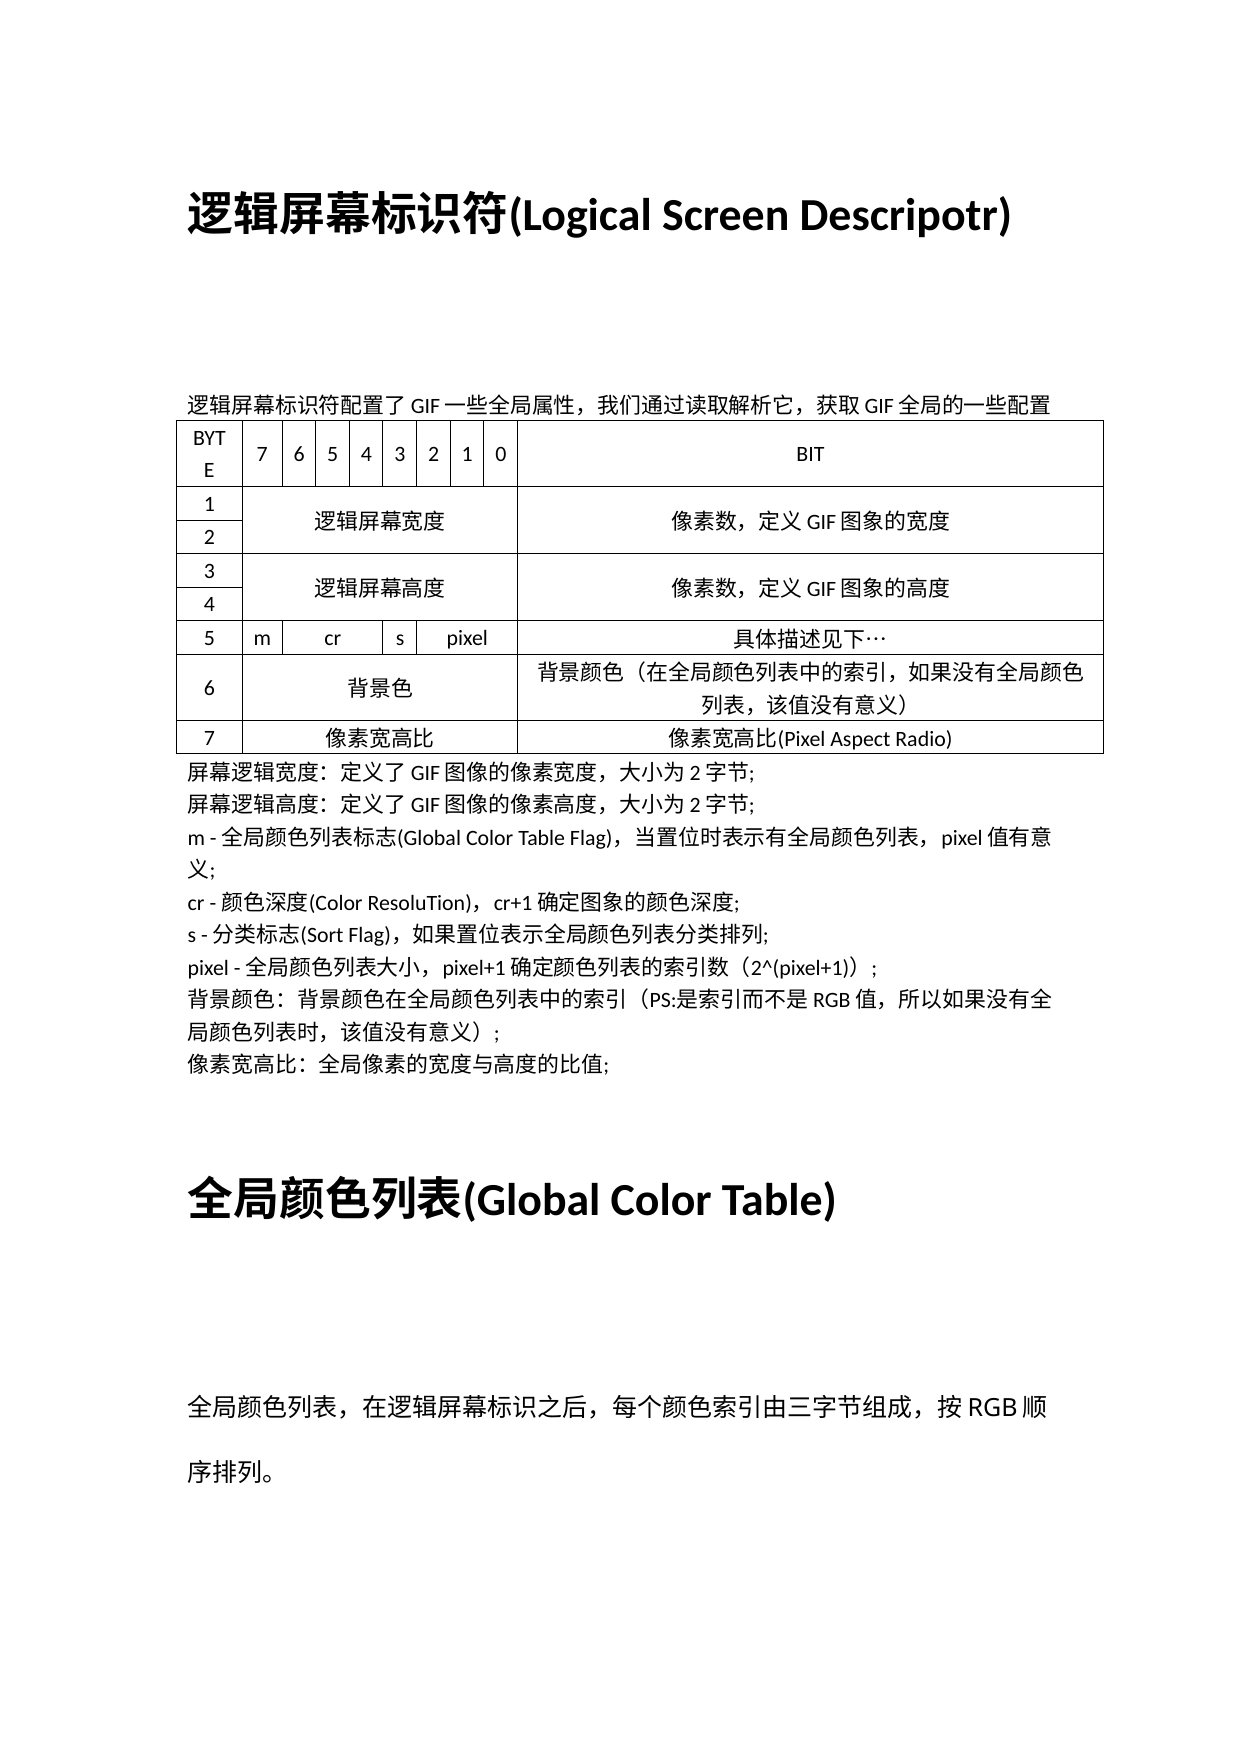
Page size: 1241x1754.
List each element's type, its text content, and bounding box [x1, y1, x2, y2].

table_cell pixel [417, 621, 517, 654]
table_cell 背景颜色（在全局颜色列表中的索引，如果没有全局颜色列表，该值没有意义） [518, 655, 1103, 720]
table_cell 4 [177, 588, 242, 620]
table_cell 7 [177, 721, 242, 753]
text s - 分类标志(Sort Flag)，如果置位表示全局颜色列表分类排列; [187, 917, 1053, 949]
text 逻辑屏幕标识符配置了GIF一些全局属性，我们通过读取解析它，获取GIF全局的一些配置 [187, 387, 1053, 420]
table_header 1 [451, 421, 483, 486]
table_header BYTE [177, 421, 242, 486]
table_cell 具体描述见下… [518, 621, 1103, 654]
text 屏幕逻辑宽度：定义了GIF图像的像素宽度，大小为2字节; [187, 754, 1053, 787]
table_header 0 [484, 421, 517, 486]
table_header 2 [417, 421, 450, 486]
table_header 6 [283, 421, 315, 486]
table_cell 像素数，定义GIF图象的高度 [518, 554, 1103, 620]
table_cell 逻辑屏幕宽度 [243, 487, 517, 553]
table_header 4 [350, 421, 382, 486]
table_cell cr [283, 621, 382, 654]
text 全局颜色列表，在逻辑屏幕标识之后，每个颜色索引由三字节组成，按RGB顺序排列。 [187, 1373, 1053, 1503]
table_cell s [383, 621, 416, 654]
table_cell 5 [177, 621, 242, 654]
table_cell 3 [177, 554, 242, 587]
text m - 全局颜色列表标志(Global Color Table Flag)，当置位时表示有全局颜色列表，pixel值有意义; [187, 819, 1053, 884]
table_cell 1 [177, 487, 242, 519]
text 屏幕逻辑高度：定义了GIF图像的像素高度，大小为2字节; [187, 787, 1053, 819]
table_cell 像素宽高比(Pixel Aspect Radio) [518, 721, 1103, 753]
text cr - 颜色深度(Color ResoluTion)，cr+1确定图象的颜色深度; [187, 884, 1053, 917]
text pixel - 全局颜色列表大小，pixel+1确定颜色列表的索引数（2^(pixel+1)）; [187, 949, 1053, 982]
table_cell 逻辑屏幕高度 [243, 554, 517, 620]
subtitle 逻辑屏幕标识符(Logical Screen Descripotr) [187, 162, 1053, 259]
table_cell m [243, 621, 282, 654]
table_cell 像素宽高比 [243, 721, 517, 753]
table_cell 6 [177, 655, 242, 720]
text 背景颜色：背景颜色在全局颜色列表中的索引（PS:是索引而不是RGB值，所以如果没有全局颜色列表时，该值没有意义）; [187, 982, 1053, 1047]
table_header 5 [316, 421, 349, 486]
table_cell 像素数，定义GIF图象的宽度 [518, 487, 1103, 553]
table_header 3 [383, 421, 416, 486]
table_header 7 [243, 421, 282, 486]
text 像素宽高比：全局像素的宽度与高度的比值; [187, 1047, 1053, 1079]
table_cell 2 [177, 521, 242, 553]
table_header BIT [518, 421, 1103, 486]
subtitle 全局颜色列表(Global Color Table) [187, 1147, 1053, 1245]
table_cell 背景色 [243, 655, 517, 720]
